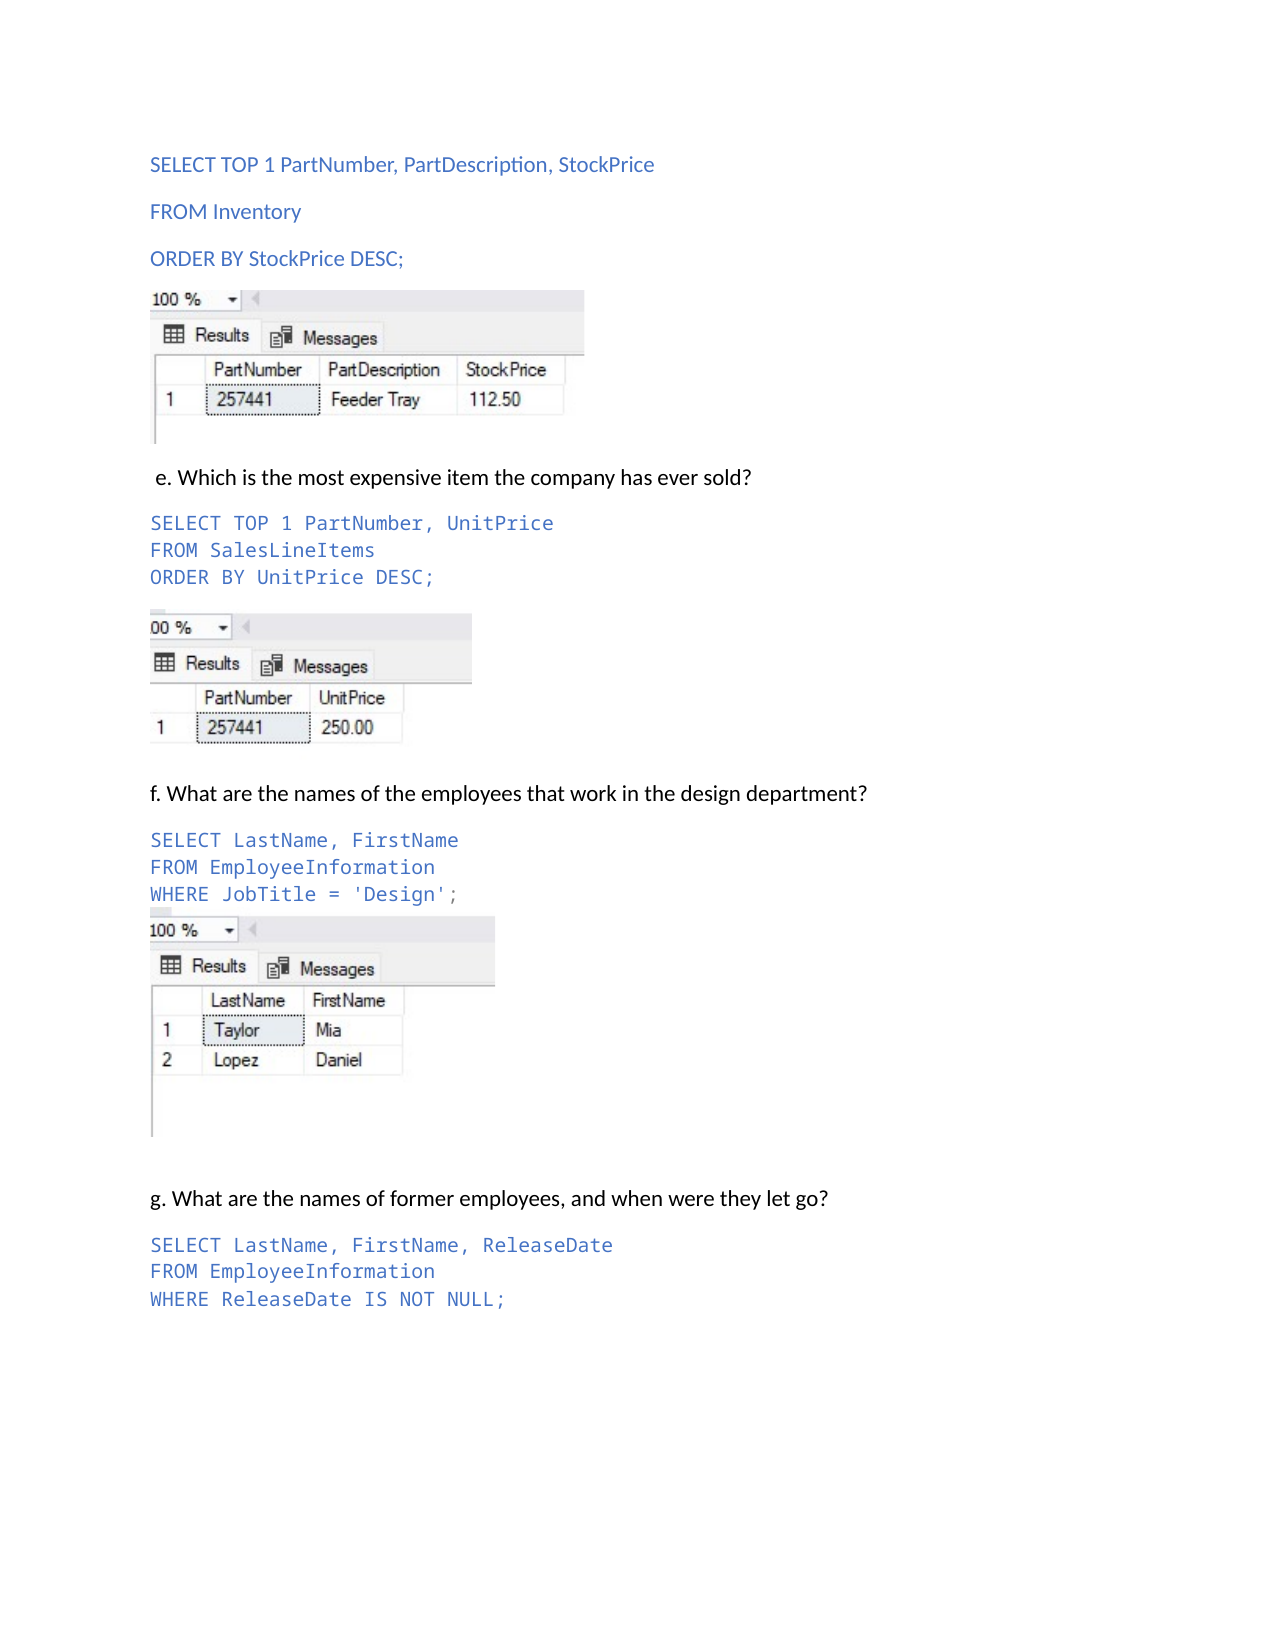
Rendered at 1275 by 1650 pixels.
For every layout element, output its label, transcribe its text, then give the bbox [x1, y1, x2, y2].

text ORDER BY UnitPrice DESC; [150, 563, 1125, 590]
text FROM EmployeeInformation [150, 1258, 1125, 1285]
text FROM Inventory [150, 197, 1125, 225]
picture [150, 907, 496, 1137]
text SELECT TOP 1 PartNumber, PartDescription, StockPrice [150, 150, 1125, 178]
text ORDER BY StockPrice DESC; [150, 244, 1125, 272]
text g. What are the names of former employees, and when were they let go? [150, 1184, 1125, 1212]
text e. Which is the most expensive item the company has ever sold? [150, 463, 1125, 491]
text SELECT TOP 1 PartNumber, UnitPrice [150, 509, 1125, 536]
text WHERE JobTitle = 'Design'; [150, 880, 1125, 907]
text FROM EmployeeInformation [150, 853, 1125, 880]
text SELECT LastName, FirstName, ReleaseDate [150, 1231, 1125, 1258]
picture [150, 290, 585, 444]
text SELECT LastName, FirstName [150, 826, 1125, 853]
text FROM SalesLineItems [150, 536, 1125, 563]
text f. What are the names of the employees that work in the design department? [150, 779, 1125, 808]
picture [150, 609, 472, 761]
text WHERE ReleaseDate IS NOT NULL; [150, 1285, 1125, 1312]
